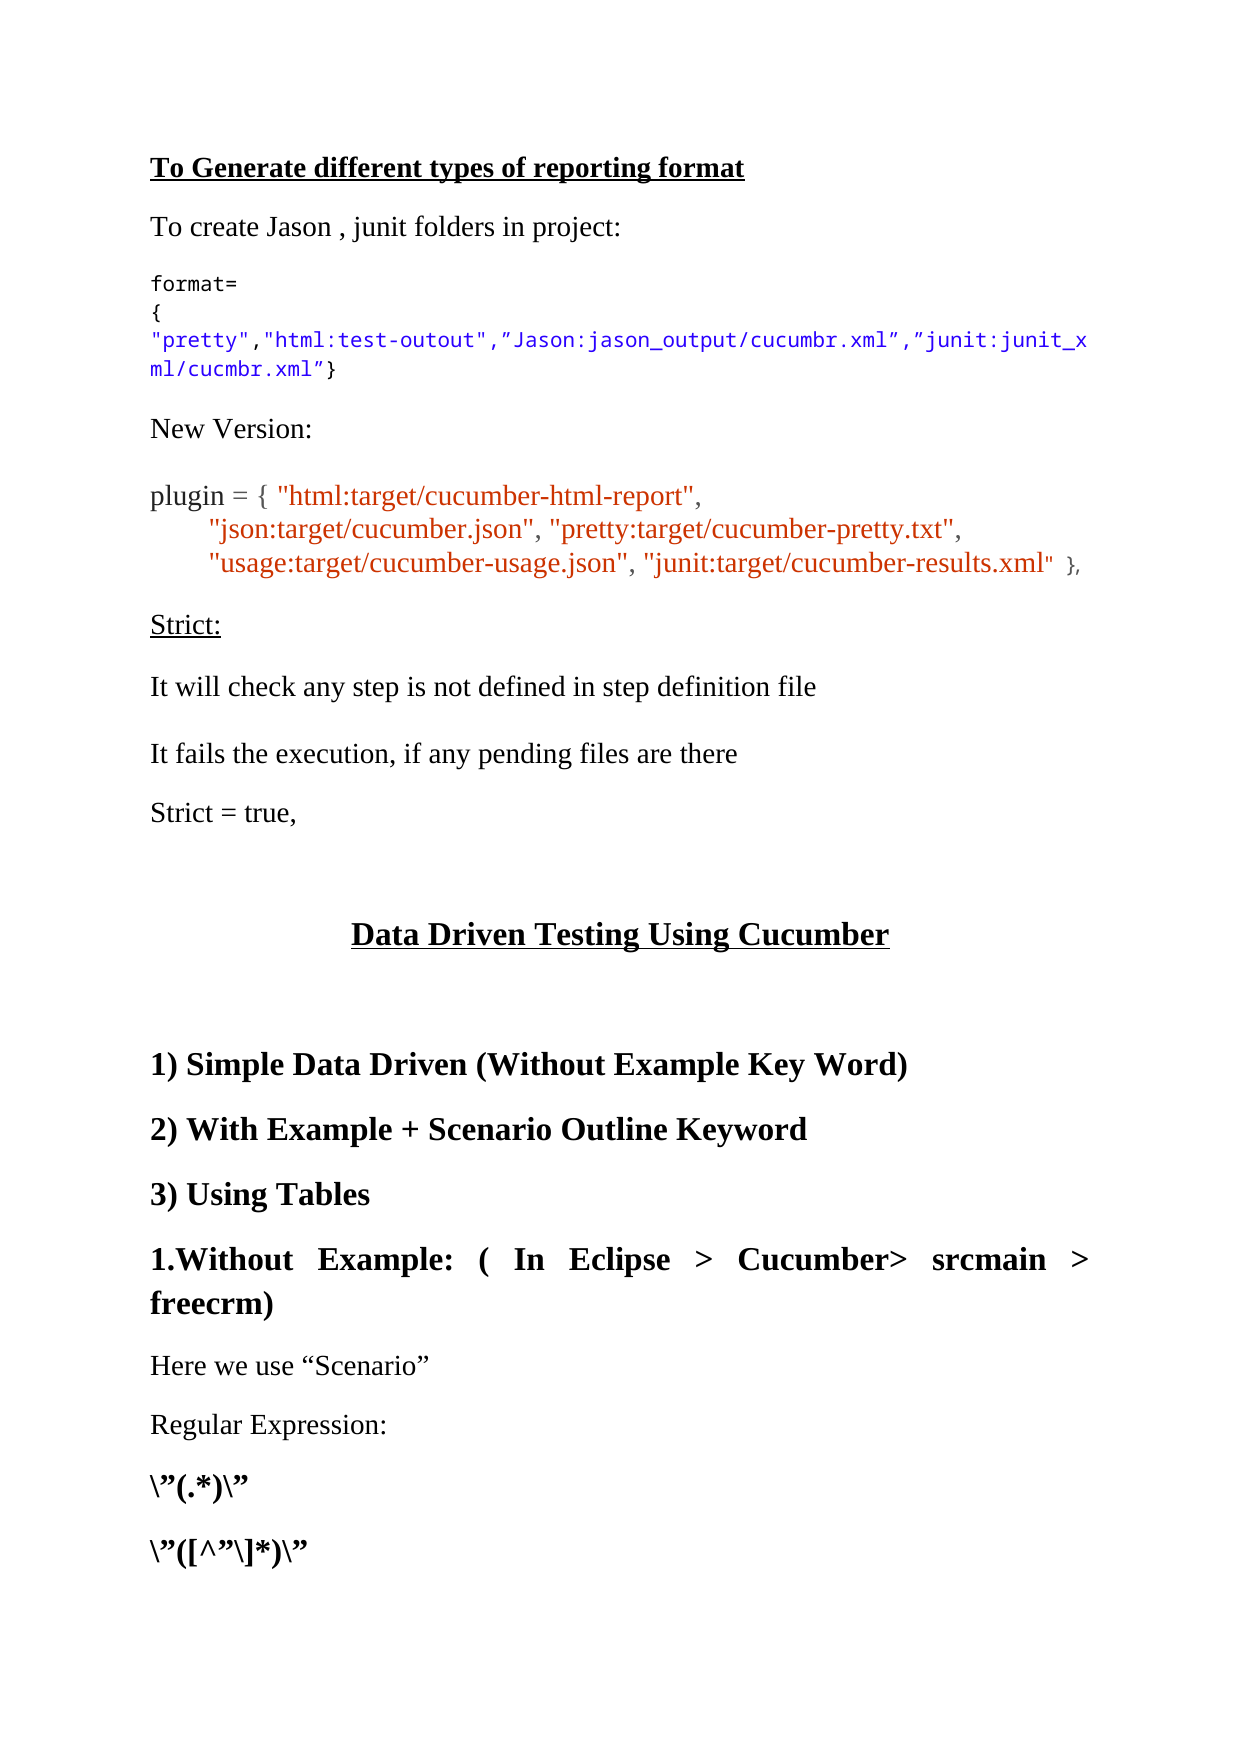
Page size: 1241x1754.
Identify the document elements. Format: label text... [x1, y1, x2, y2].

text \”([^”\]*)\” [150, 1531, 1090, 1570]
text 1) Simple Data Driven (Without Example Key Word) [150, 1044, 1090, 1082]
text plugin = { "html:target/cucumber-html-report", [150, 478, 1090, 512]
text Strict: [150, 607, 1090, 641]
text \”(.*)\” [150, 1467, 1090, 1505]
text "json:target/cucumber.json", "pretty:target/cucumber-pretty.txt", [150, 512, 1090, 545]
text 3) Using Tables [150, 1174, 1090, 1212]
text Here we use “Scenario” [150, 1348, 1090, 1381]
text It will check any step is not defined in step definition file [150, 669, 1090, 703]
text format= {"pretty","html:test-outout",”Jason:jason_output/cucumbr.xml”,”junit:junit_xml/cucmbr.xml”} [150, 269, 1090, 382]
text It fails the execution, if any pending files are there [150, 736, 1090, 770]
text Strict = true, [150, 796, 1090, 829]
text 1.Without Example: ( In Eclipse > Cucumber> srcmain > freecrm) [150, 1239, 1090, 1321]
text Regular Expression: [150, 1407, 1090, 1441]
text 2) With Example + Scenario Outline Keyword [150, 1109, 1090, 1147]
text To create Jason , junit folders in project: [150, 209, 1090, 243]
text To Generate different types of reporting format [150, 150, 1090, 183]
text New Version: [150, 411, 1090, 444]
text "usage:target/cucumber-usage.json", "junit:target/cucumber-results.xml" }, [150, 545, 1090, 579]
text Data Driven Testing Using Cucumber [150, 914, 1090, 953]
